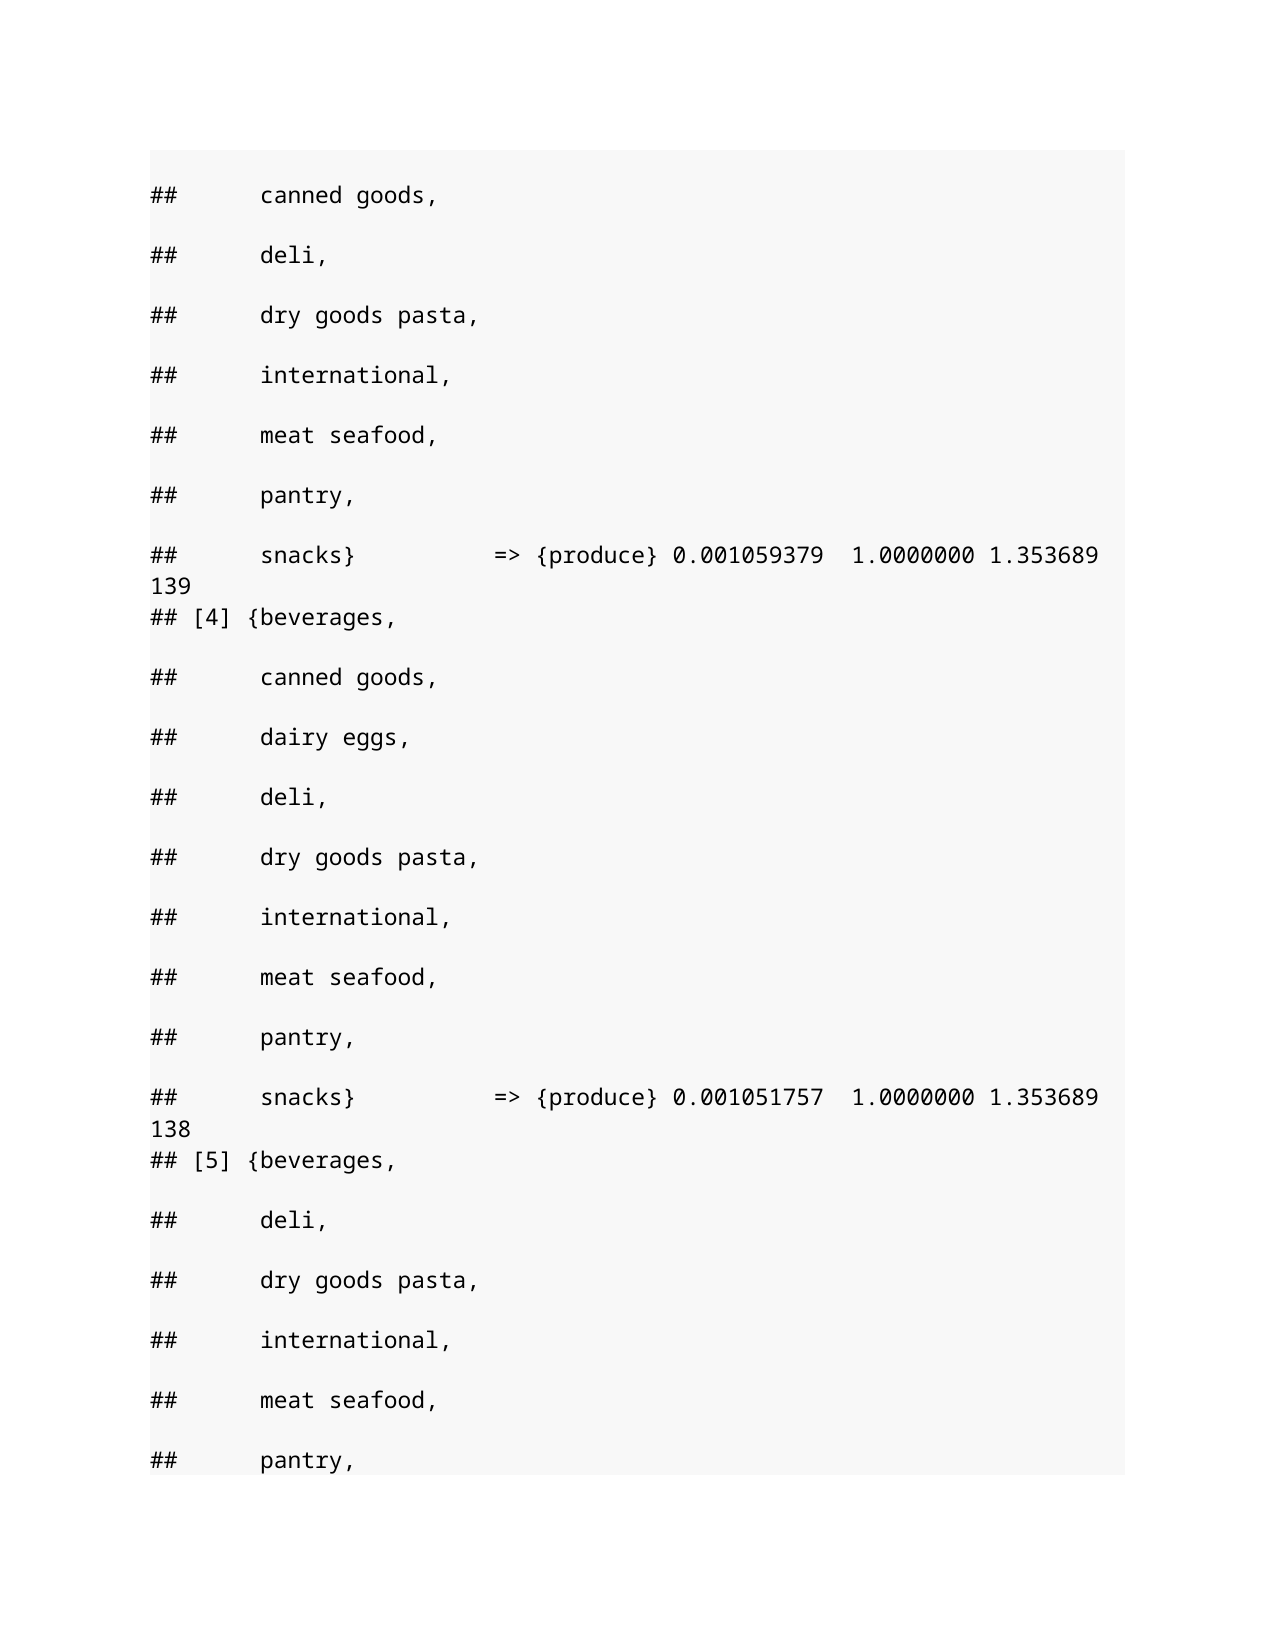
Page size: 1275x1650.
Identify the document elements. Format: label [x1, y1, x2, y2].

text [150, 150, 1125, 1475]
